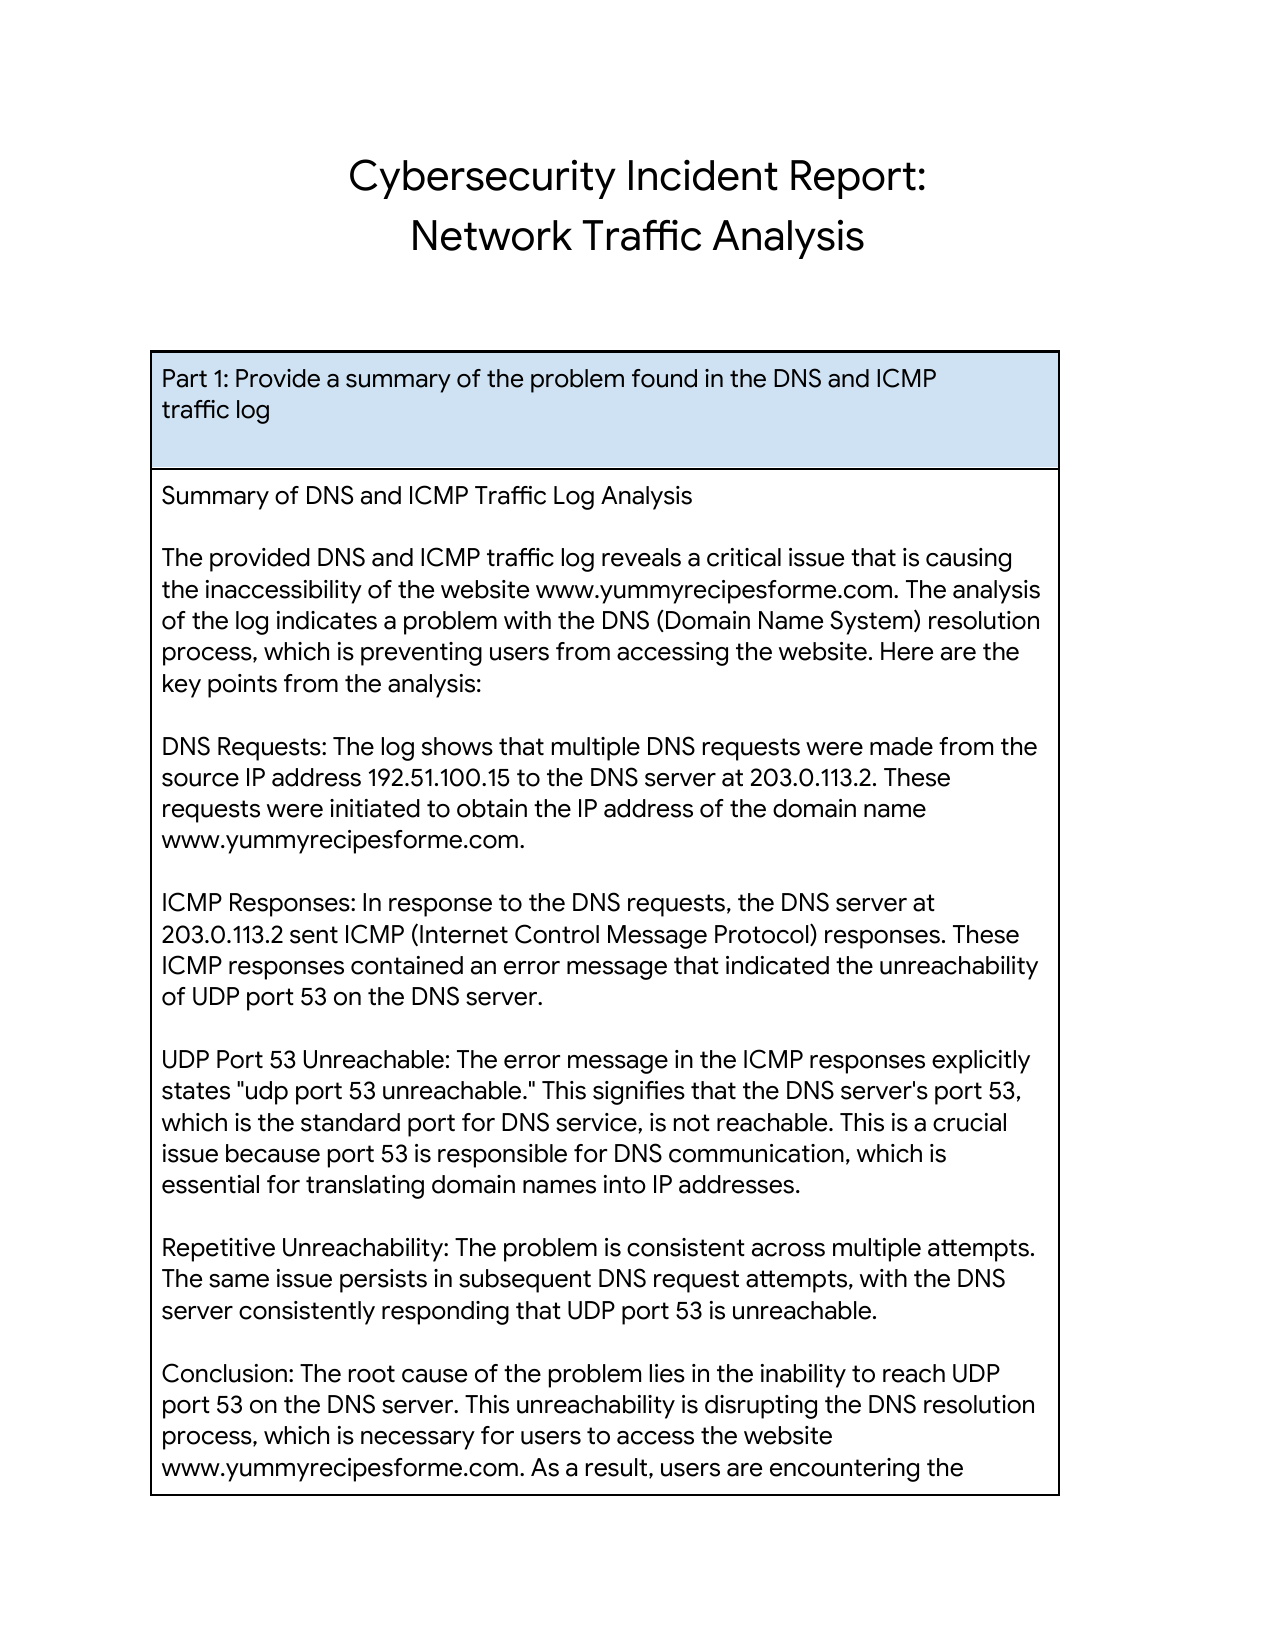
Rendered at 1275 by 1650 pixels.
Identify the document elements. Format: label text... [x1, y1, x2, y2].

subtitle Cybersecurity Incident Report: [150, 150, 1125, 202]
table_cell Summary of DNS and ICMP Traffic Log Analysis The provided DNS and ICMP traffic log reveals a critical issue that is causing the inaccessibility of the website www.yummyrecipesforme.com. The analysis of the log indicates a problem with the DNS (Domain Name System) resolution process, which is preventing users from accessing the website. Here are the key points from the analysis: DNS Requests: The log shows that multiple DNS requests were made from the source IP address 192.51.100.15 to the DNS server at 203.0.113.2. These requests were initiated to obtain the IP address of the domain name www.yummyrecipesforme.com. ICMP Responses: In response to the DNS requests, the DNS server at 203.0.113.2 sent ICMP (Internet Control Message Protocol) responses. These ICMP responses contained an error message that indicated the unreachability of UDP port 53 on the DNS server. UDP Port 53 Unreachable: The error message in the ICMP responses explicitly states "udp port 53 unreachable." This signifies that the DNS server's port 53, which is the standard port for DNS service, is not reachable. This is a crucial issue because port 53 is responsible for DNS communication, which is essential for translating domain names into IP addresses. Repetitive Unreachability: The problem is consistent across multiple attempts. The same issue persists in subsequent DNS request attempts, with the DNS server consistently responding that UDP port 53 is unreachable. Conclusion: The root cause of the problem lies in the inability to reach UDP port 53 on the DNS server. This unreachability is disrupting the DNS resolution process, which is necessary for users to access the website www.yummyrecipesforme.com. As a result, users are encountering the "destination port unreachable" error and are unable to load the website. The focus should be on addressing this port unreachability to restore normal website access for users. In the subsequent steps, a deeper investigation will be required to identify the underlying causes of the unreachability of UDP port 53 and take appropriate actions to rectify the issue. [152, 470, 1058, 1494]
table_header Part 1: Provide a summary of the problem found in the DNS and ICMP traffic log [152, 353, 1058, 467]
subtitle Network Traffic Analysis [150, 210, 1125, 262]
